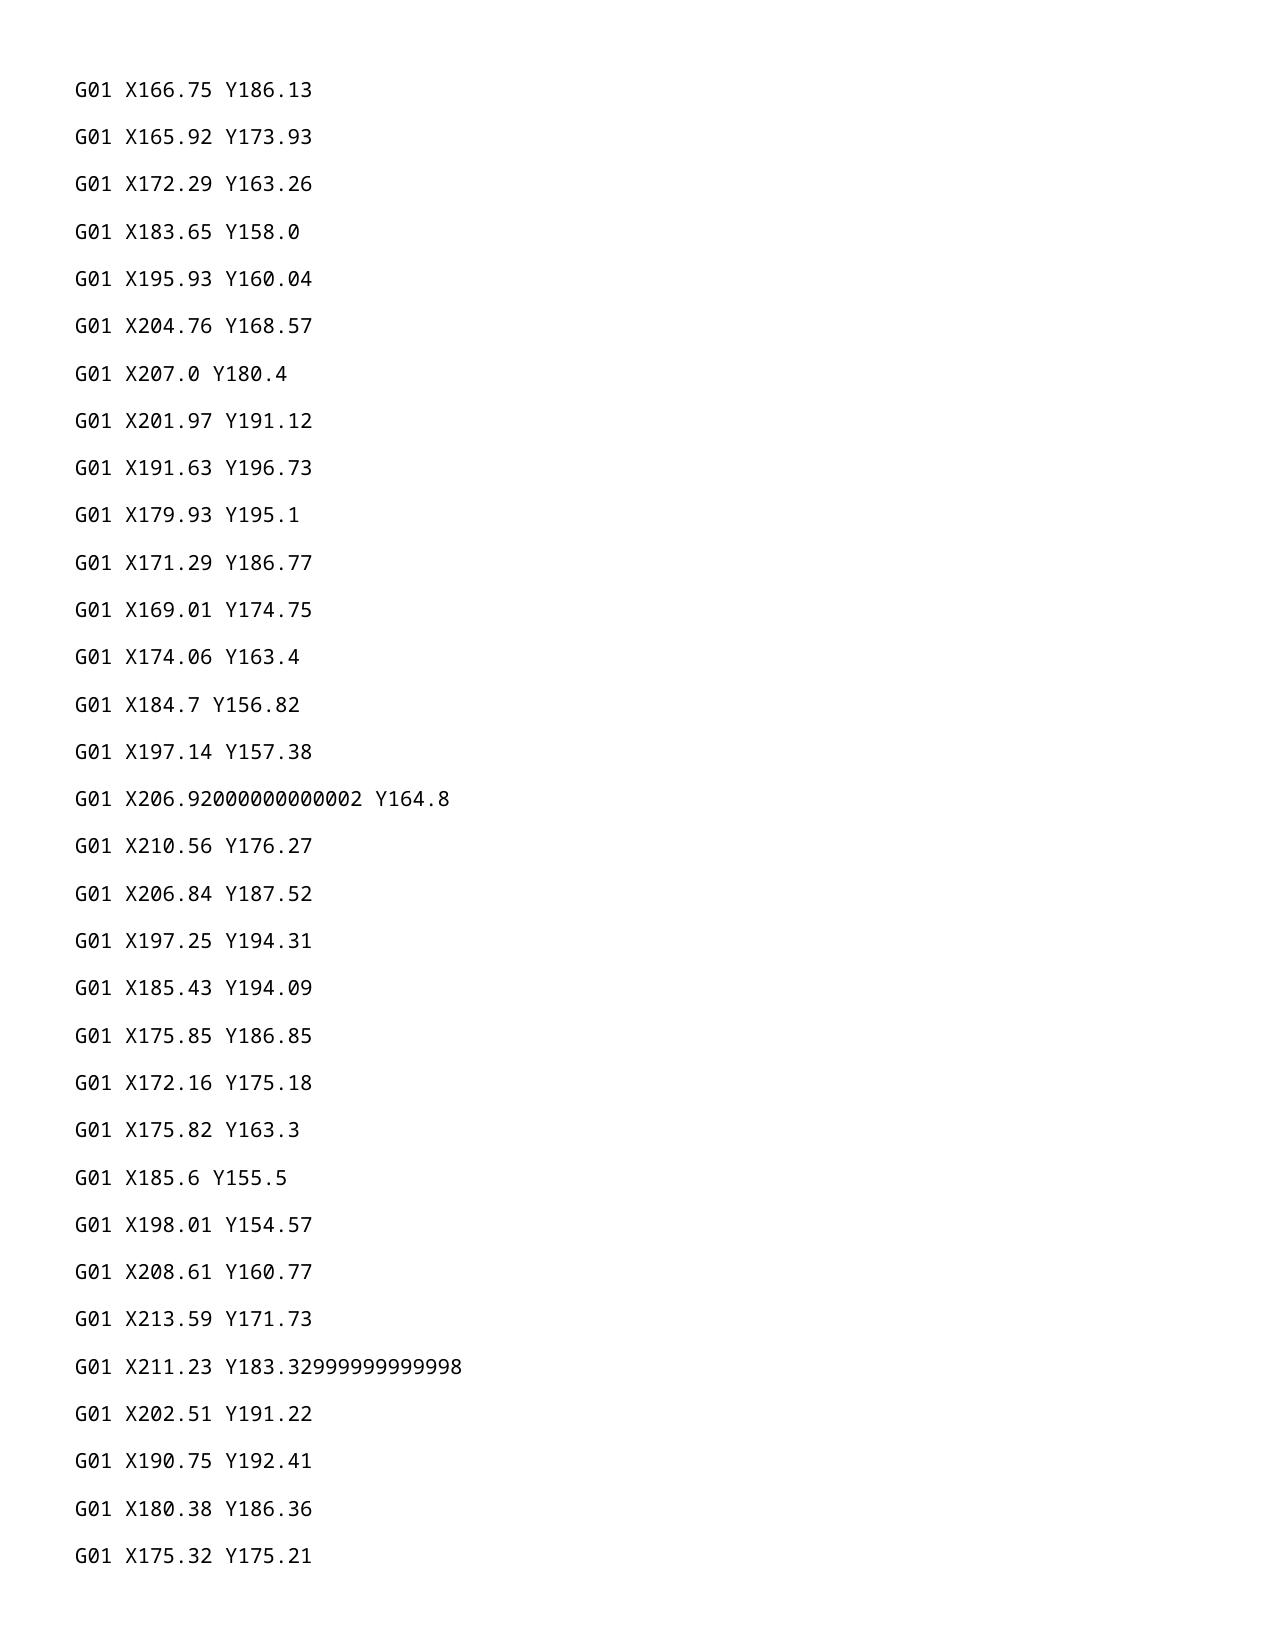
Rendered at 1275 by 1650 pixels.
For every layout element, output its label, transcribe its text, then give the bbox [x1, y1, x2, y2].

text G01 X210.56 Y176.27 [75, 832, 1200, 860]
text G01 X195.93 Y160.04 [75, 264, 1200, 293]
text G01 X191.63 Y196.73 [75, 453, 1200, 482]
text G01 X175.85 Y186.85 [75, 1021, 1200, 1049]
text G01 X184.7 Y156.82 [75, 690, 1200, 718]
text G01 X180.38 Y186.36 [75, 1494, 1200, 1522]
text G01 X207.0 Y180.4 [75, 359, 1200, 387]
text G01 X185.6 Y155.5 [75, 1163, 1200, 1191]
text G01 X165.92 Y173.93 [75, 122, 1200, 151]
text G01 X213.59 Y171.73 [75, 1304, 1200, 1333]
text G01 X206.84 Y187.52 [75, 879, 1200, 907]
text G01 X169.01 Y174.75 [75, 595, 1200, 624]
text G01 X179.93 Y195.1 [75, 501, 1200, 529]
text G01 X172.16 Y175.18 [75, 1068, 1200, 1097]
text G01 X175.32 Y175.21 [75, 1541, 1200, 1569]
text G01 X171.29 Y186.77 [75, 548, 1200, 576]
text G01 X166.75 Y186.13 [75, 75, 1200, 103]
text G01 X197.14 Y157.38 [75, 737, 1200, 766]
text G01 X174.06 Y163.4 [75, 642, 1200, 671]
text G01 X206.92000000000002 Y164.8 [75, 784, 1200, 813]
text G01 X172.29 Y163.26 [75, 169, 1200, 198]
text G01 X190.75 Y192.41 [75, 1446, 1200, 1475]
text G01 X183.65 Y158.0 [75, 217, 1200, 245]
text G01 X204.76 Y168.57 [75, 311, 1200, 340]
text G01 X197.25 Y194.31 [75, 926, 1200, 955]
text G01 X175.82 Y163.3 [75, 1115, 1200, 1144]
text G01 X198.01 Y154.57 [75, 1210, 1200, 1238]
text G01 X201.97 Y191.12 [75, 406, 1200, 434]
text G01 X185.43 Y194.09 [75, 973, 1200, 1002]
text G01 X211.23 Y183.32999999999998 [75, 1352, 1200, 1380]
text G01 X208.61 Y160.77 [75, 1257, 1200, 1286]
text G01 X202.51 Y191.22 [75, 1399, 1200, 1428]
